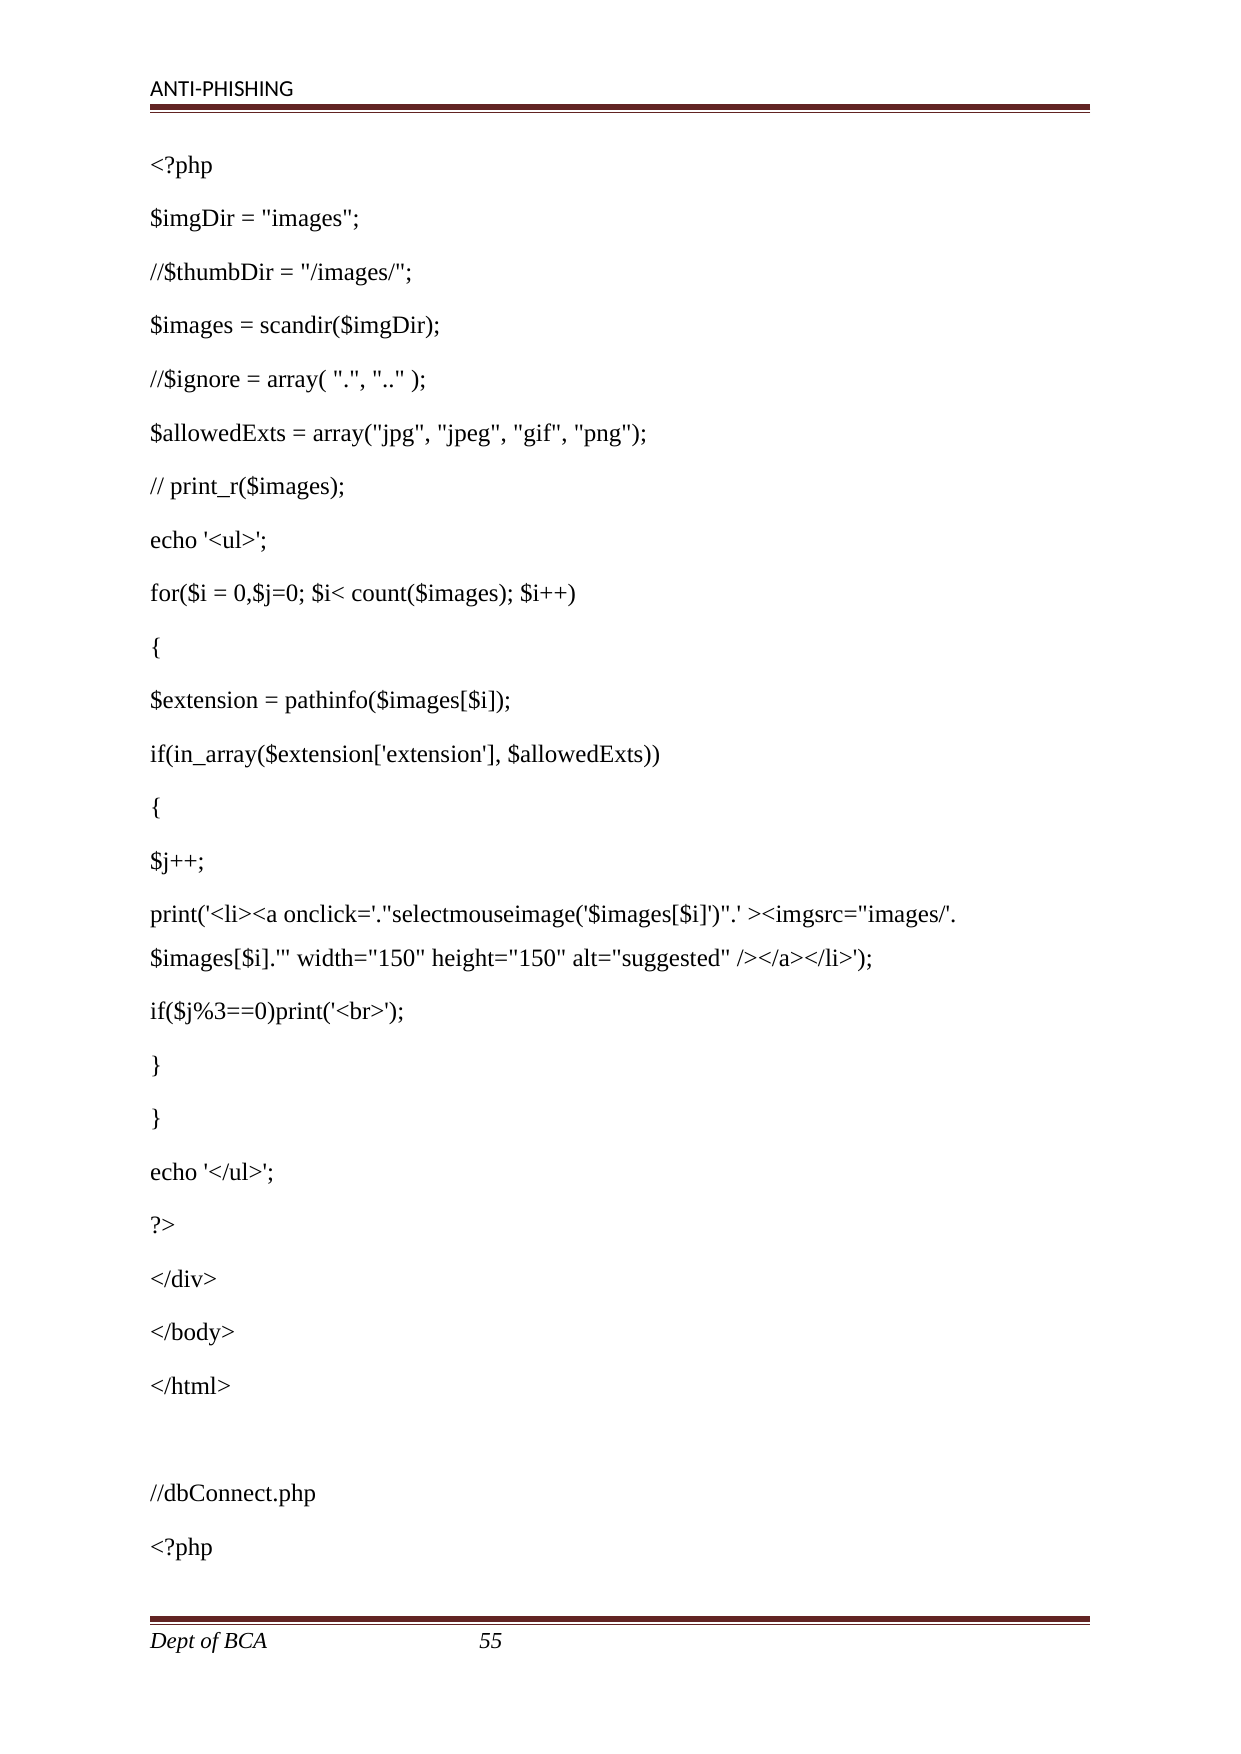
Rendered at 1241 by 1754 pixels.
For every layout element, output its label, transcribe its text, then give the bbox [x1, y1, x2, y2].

text if($j%3==0)print('<br>'); [150, 996, 1090, 1025]
text } [150, 1050, 1090, 1078]
text <?php [150, 1532, 1090, 1560]
text <?php [150, 150, 1090, 179]
text $extension = pathinfo($images[$i]); [150, 685, 1090, 714]
text } [150, 1103, 1090, 1132]
text </html> [150, 1371, 1090, 1400]
text $imgDir = "images"; [150, 203, 1090, 232]
text //$ignore = array( ".", ".." ); [150, 364, 1090, 393]
text echo '<ul>'; [150, 525, 1090, 553]
text if(in_array($extension['extension'], $allowedExts)) [150, 739, 1090, 768]
text // print_r($images); [150, 471, 1090, 500]
text </div> [150, 1264, 1090, 1293]
text { [150, 792, 1090, 821]
text //dbConnect.php [150, 1478, 1090, 1507]
text ?> [150, 1210, 1090, 1239]
text echo '</ul>'; [150, 1157, 1090, 1186]
text $j++; [150, 846, 1090, 875]
text </body> [150, 1317, 1090, 1346]
text for($i = 0,$j=0; $i< count($images); $i++) [150, 578, 1090, 607]
text //$thumbDir = "/images/"; [150, 257, 1090, 286]
text { [150, 632, 1090, 661]
text $images = scandir($imgDir); [150, 311, 1090, 339]
text $allowedExts = array("jpg", "jpeg", "gif", "png"); [150, 418, 1090, 446]
text print('<li><a onclick='."selectmouseimage('$images[$i]')".' ><imgsrc="images/'.$images[$i].'" width="150" height="150" alt="suggested" /></a></li>'); [150, 899, 1090, 971]
